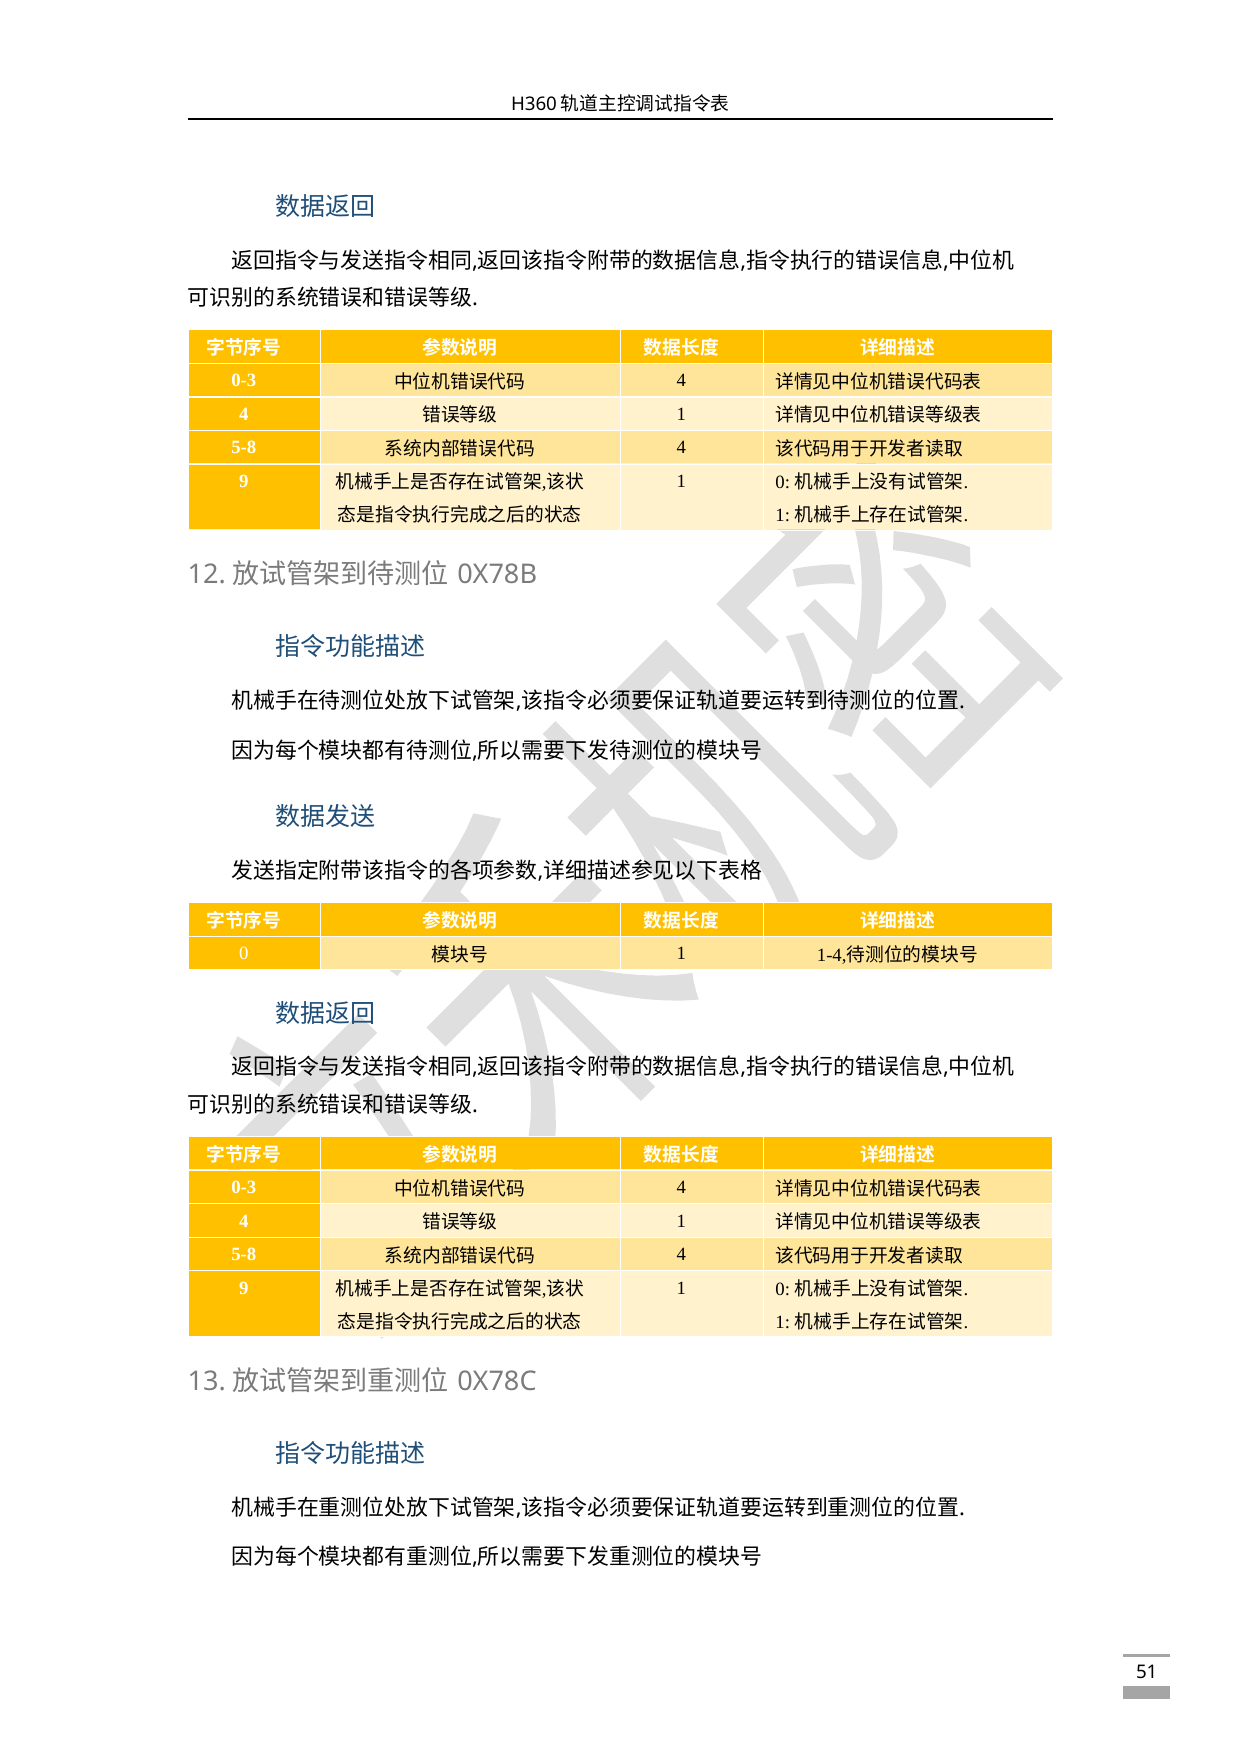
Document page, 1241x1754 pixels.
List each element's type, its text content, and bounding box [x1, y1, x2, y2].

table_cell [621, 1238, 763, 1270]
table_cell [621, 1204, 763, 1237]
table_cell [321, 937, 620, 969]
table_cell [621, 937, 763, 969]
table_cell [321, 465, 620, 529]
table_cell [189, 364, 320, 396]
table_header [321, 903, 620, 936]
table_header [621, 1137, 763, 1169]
subtitle 指令功能描述 [275, 1419, 1031, 1484]
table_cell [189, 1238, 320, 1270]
subtitle 数据返回 [275, 979, 1031, 1044]
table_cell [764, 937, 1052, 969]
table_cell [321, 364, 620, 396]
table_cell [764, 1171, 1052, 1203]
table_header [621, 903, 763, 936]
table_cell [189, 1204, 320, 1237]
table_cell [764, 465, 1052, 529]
subtitle 放试管架到待测位 0X78B [187, 539, 1031, 604]
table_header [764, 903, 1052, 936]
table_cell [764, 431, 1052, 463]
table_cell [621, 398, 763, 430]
text 发送指定附带该指令的各项参数,详细描述参见以下表格 [187, 852, 1031, 885]
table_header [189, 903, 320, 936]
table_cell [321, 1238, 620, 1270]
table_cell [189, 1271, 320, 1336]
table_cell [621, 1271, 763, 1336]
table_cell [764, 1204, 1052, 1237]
subtitle 放试管架到重测位 0X78C [187, 1346, 1031, 1411]
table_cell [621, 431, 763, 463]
subtitle 数据返回 [275, 172, 1031, 237]
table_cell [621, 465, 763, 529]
text 因为每个模块都有待测位,所以需要下发待测位的模块号 [187, 732, 1031, 765]
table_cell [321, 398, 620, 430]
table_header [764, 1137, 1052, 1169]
text 返回指令与发送指令相同,返回该指令附带的数据信息,指令执行的错误信息,中位机可识别的系统错误和错误等级. [187, 242, 1031, 312]
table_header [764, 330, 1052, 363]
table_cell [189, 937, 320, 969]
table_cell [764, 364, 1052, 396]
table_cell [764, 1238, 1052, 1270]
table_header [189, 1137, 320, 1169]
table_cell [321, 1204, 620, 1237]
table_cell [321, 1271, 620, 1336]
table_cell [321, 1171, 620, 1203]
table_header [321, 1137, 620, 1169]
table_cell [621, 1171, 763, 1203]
text 因为每个模块都有重测位,所以需要下发重测位的模块号 [187, 1539, 1031, 1572]
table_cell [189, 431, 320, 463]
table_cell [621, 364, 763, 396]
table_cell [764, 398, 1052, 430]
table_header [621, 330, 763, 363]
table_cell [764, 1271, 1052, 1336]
text 机械手在待测位处放下试管架,该指令必须要保证轨道要运转到待测位的位置. [187, 683, 1031, 715]
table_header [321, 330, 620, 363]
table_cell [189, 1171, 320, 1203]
text 返回指令与发送指令相同,返回该指令附带的数据信息,指令执行的错误信息,中位机可识别的系统错误和错误等级. [187, 1049, 1031, 1119]
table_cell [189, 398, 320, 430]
text 机械手在重测位处放下试管架,该指令必须要保证轨道要运转到重测位的位置. [187, 1489, 1031, 1522]
subtitle 数据发送 [275, 782, 1031, 847]
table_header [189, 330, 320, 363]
subtitle 指令功能描述 [275, 612, 1031, 677]
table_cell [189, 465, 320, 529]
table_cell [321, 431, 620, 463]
